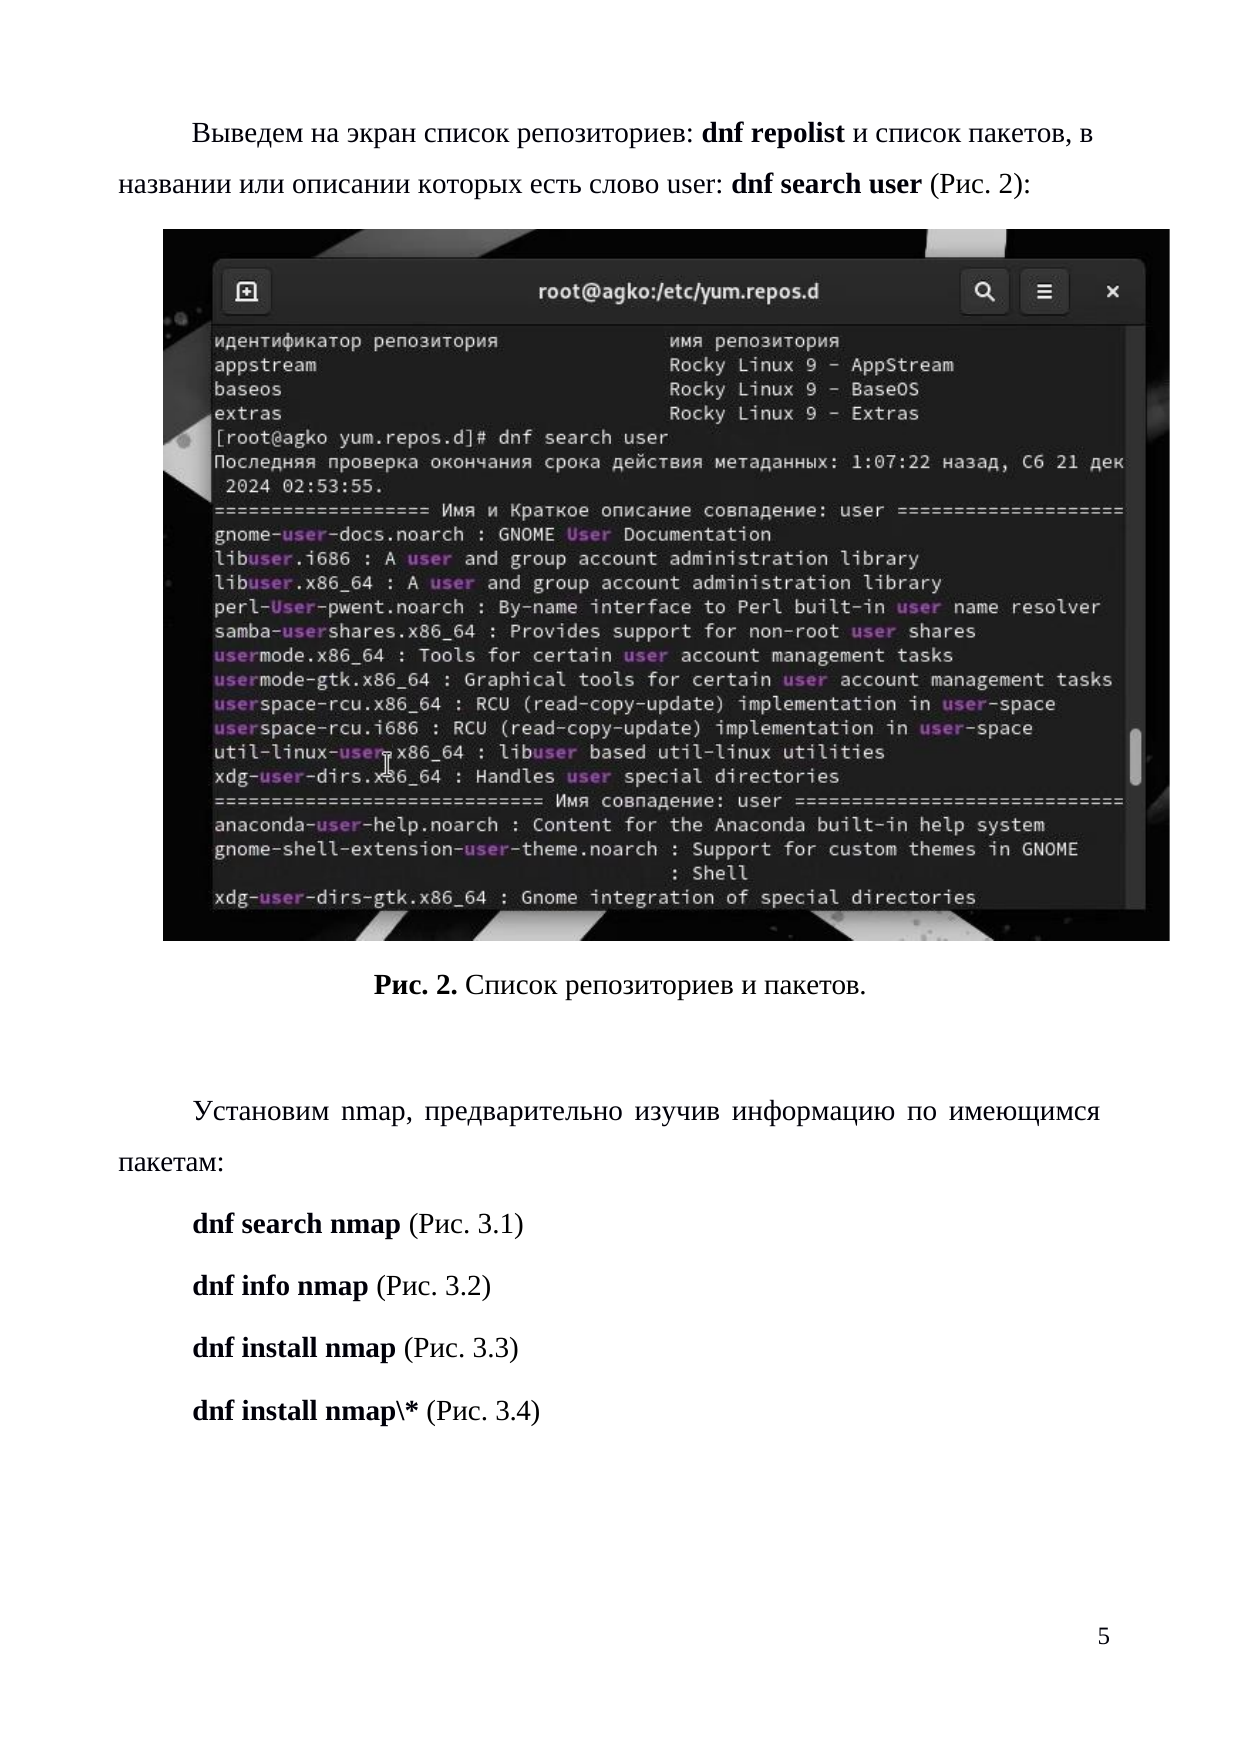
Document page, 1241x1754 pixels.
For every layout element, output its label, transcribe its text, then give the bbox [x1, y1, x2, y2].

text Выведем на экран список репозиториев: dnf repolist и список пакетов, в названии или описании которых есть слово user: dnf search user (Рис. 2): [118, 115, 1181, 199]
picture [163, 229, 1170, 941]
text Установим nmap, предварительно изучив информацию по имеющимся пакетам: [118, 1093, 1181, 1177]
text dnf install nmap\* (Рис. 3.4) [192, 1393, 1181, 1427]
text dnf search nmap (Рис. 3.1) dnf info nmap (Рис. 3.2) dnf install nmap (Рис. 3.3) [192, 1206, 531, 1364]
